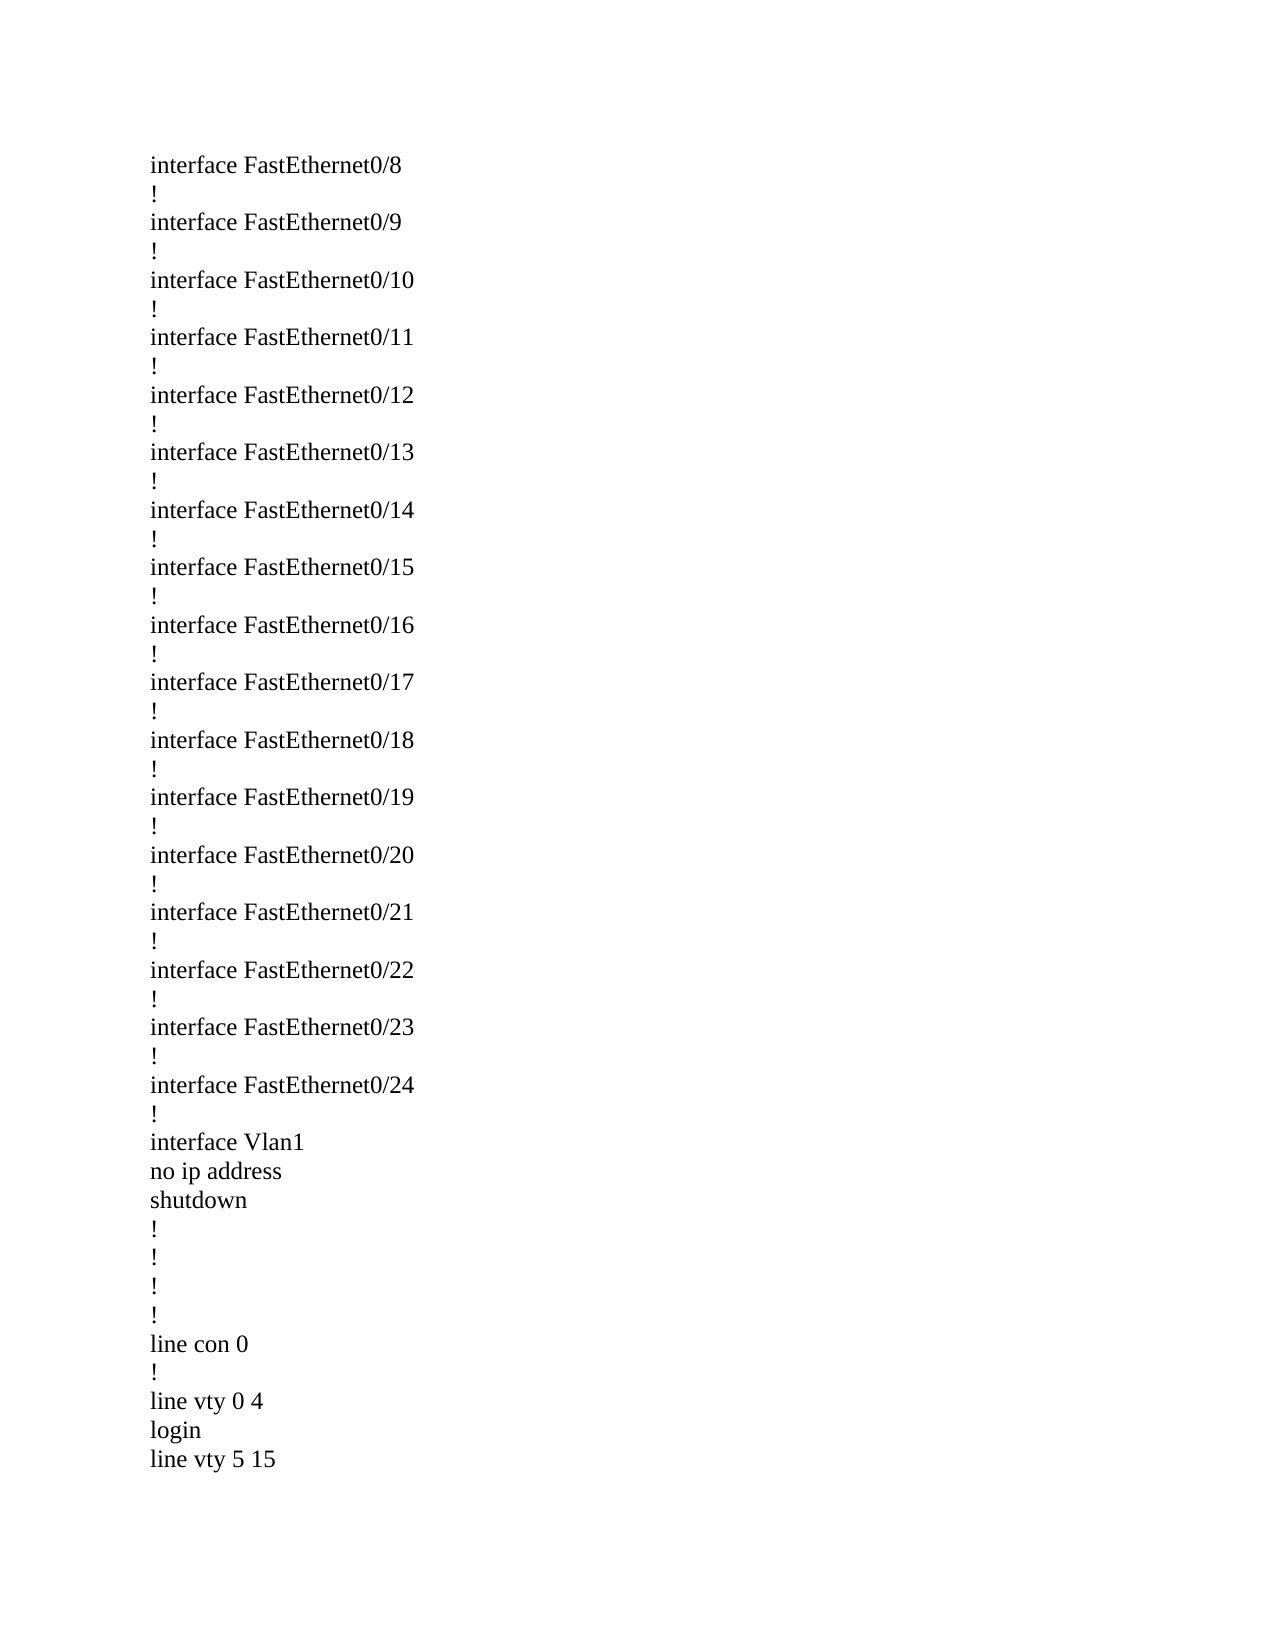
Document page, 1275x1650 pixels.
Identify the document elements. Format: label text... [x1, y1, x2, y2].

text ! [150, 1214, 1125, 1242]
text ! [150, 984, 1125, 1012]
text line vty 5 15 [150, 1444, 1125, 1472]
text login [150, 1415, 1125, 1444]
text interface FastEthernet0/16 [150, 610, 1125, 639]
text interface FastEthernet0/19 [150, 782, 1125, 811]
text ! [150, 524, 1125, 552]
text interface FastEthernet0/18 [150, 725, 1125, 754]
text ! [150, 1099, 1125, 1127]
text ! [150, 581, 1125, 610]
text ! [150, 236, 1125, 265]
text ! [150, 179, 1125, 207]
text ! [150, 754, 1125, 782]
text ! [150, 351, 1125, 380]
text interface FastEthernet0/8 [150, 150, 1125, 179]
text interface FastEthernet0/9 [150, 207, 1125, 236]
text ! [150, 696, 1125, 725]
text interface FastEthernet0/24 [150, 1070, 1125, 1099]
text interface FastEthernet0/15 [150, 552, 1125, 581]
text ! [150, 811, 1125, 840]
text ! [150, 1242, 1125, 1271]
text ! [150, 466, 1125, 495]
text line con 0 [150, 1329, 1125, 1357]
text ! [150, 869, 1125, 897]
text interface FastEthernet0/12 [150, 380, 1125, 409]
text ! [150, 639, 1125, 667]
text interface FastEthernet0/23 [150, 1012, 1125, 1041]
text interface FastEthernet0/13 [150, 437, 1125, 466]
text ! [150, 1041, 1125, 1070]
text ! [150, 1271, 1125, 1300]
text interface FastEthernet0/20 [150, 840, 1125, 869]
text interface FastEthernet0/17 [150, 667, 1125, 696]
text interface FastEthernet0/14 [150, 495, 1125, 524]
text line vty 0 4 [150, 1386, 1125, 1415]
text shutdown [150, 1185, 1125, 1214]
text interface Vlan1 [150, 1127, 1125, 1156]
text ! [150, 409, 1125, 437]
text ! [150, 294, 1125, 322]
text no ip address [150, 1156, 1125, 1185]
text interface FastEthernet0/11 [150, 322, 1125, 351]
text ! [150, 1357, 1125, 1386]
text ! [150, 1300, 1125, 1329]
text interface FastEthernet0/22 [150, 955, 1125, 984]
text ! [150, 926, 1125, 955]
text interface FastEthernet0/10 [150, 265, 1125, 294]
text interface FastEthernet0/21 [150, 897, 1125, 926]
